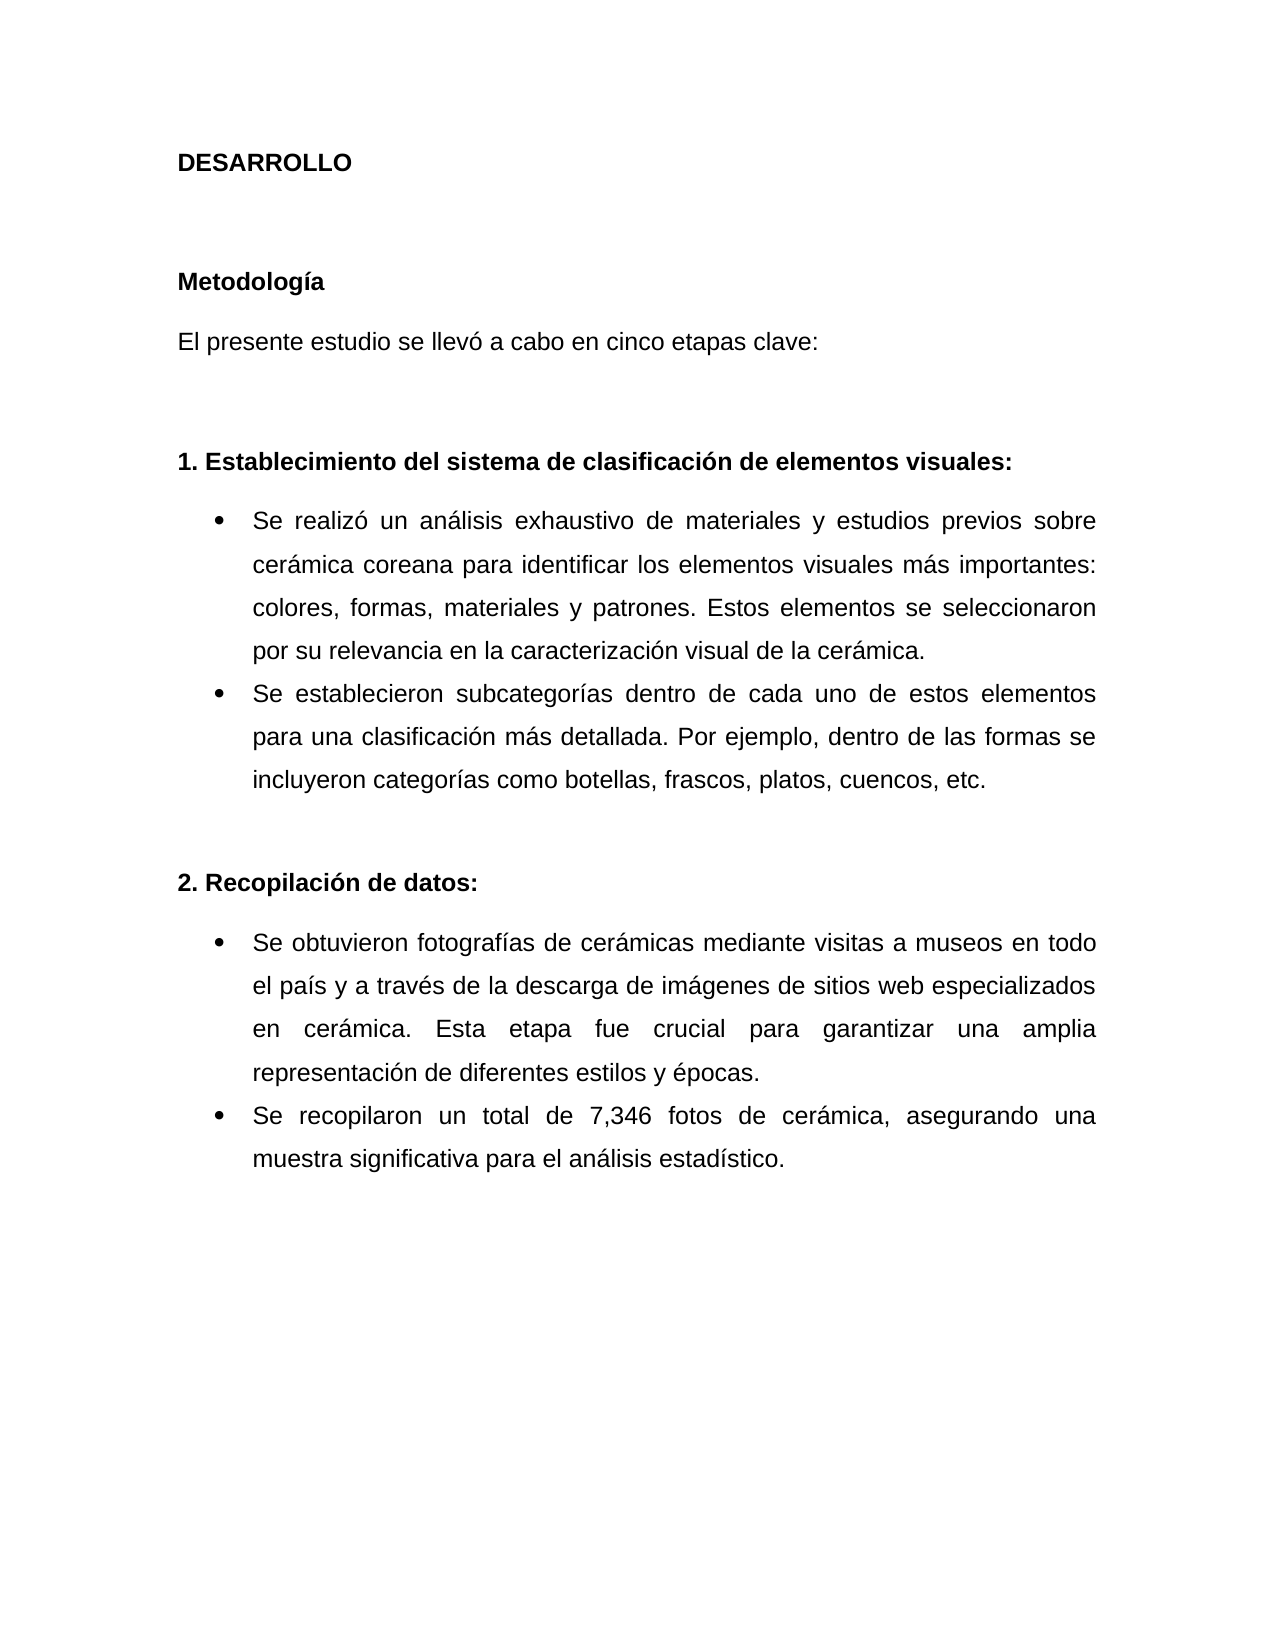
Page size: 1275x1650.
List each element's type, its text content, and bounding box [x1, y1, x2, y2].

list Se recopilaron un total de 7,346 fotos de cerámica, asegurando una muestra significativa para el análisis estadístico. [215, 1101, 1098, 1173]
list Se establecieron subcategorías dentro de cada uno de estos elementos para una clasificación más detallada. Por ejemplo, dentro de las formas se incluyeron categorías como botellas, frascos, platos, cuencos, etc. [215, 679, 1098, 794]
list Se realizó un análisis exhaustivo de materiales y estudios previos sobre cerámica coreana para identificar los elementos visuales más importantes: colores, formas, materiales y patrones. Estos elementos se seleccionaron por su relevancia en la caracterización visual de la cerámica. [215, 506, 1098, 664]
text 2. Recopilación de datos: [177, 868, 1098, 897]
list Se obtuvieron fotografías de cerámicas mediante visitas a museos en todo el país y a través de la descarga de imágenes de sitios web especializados en cerámica. Esta etapa fue crucial para garantizar una amplia representación de diferentes estilos y épocas. [215, 928, 1098, 1086]
text El presente estudio se llevó a cabo en cinco etapas clave: [177, 327, 1098, 356]
text Metodología [177, 267, 1098, 296]
text DESARROLLO [177, 148, 1098, 176]
text 1. Establecimiento del sistema de clasificación de elementos visuales: [177, 447, 1098, 475]
